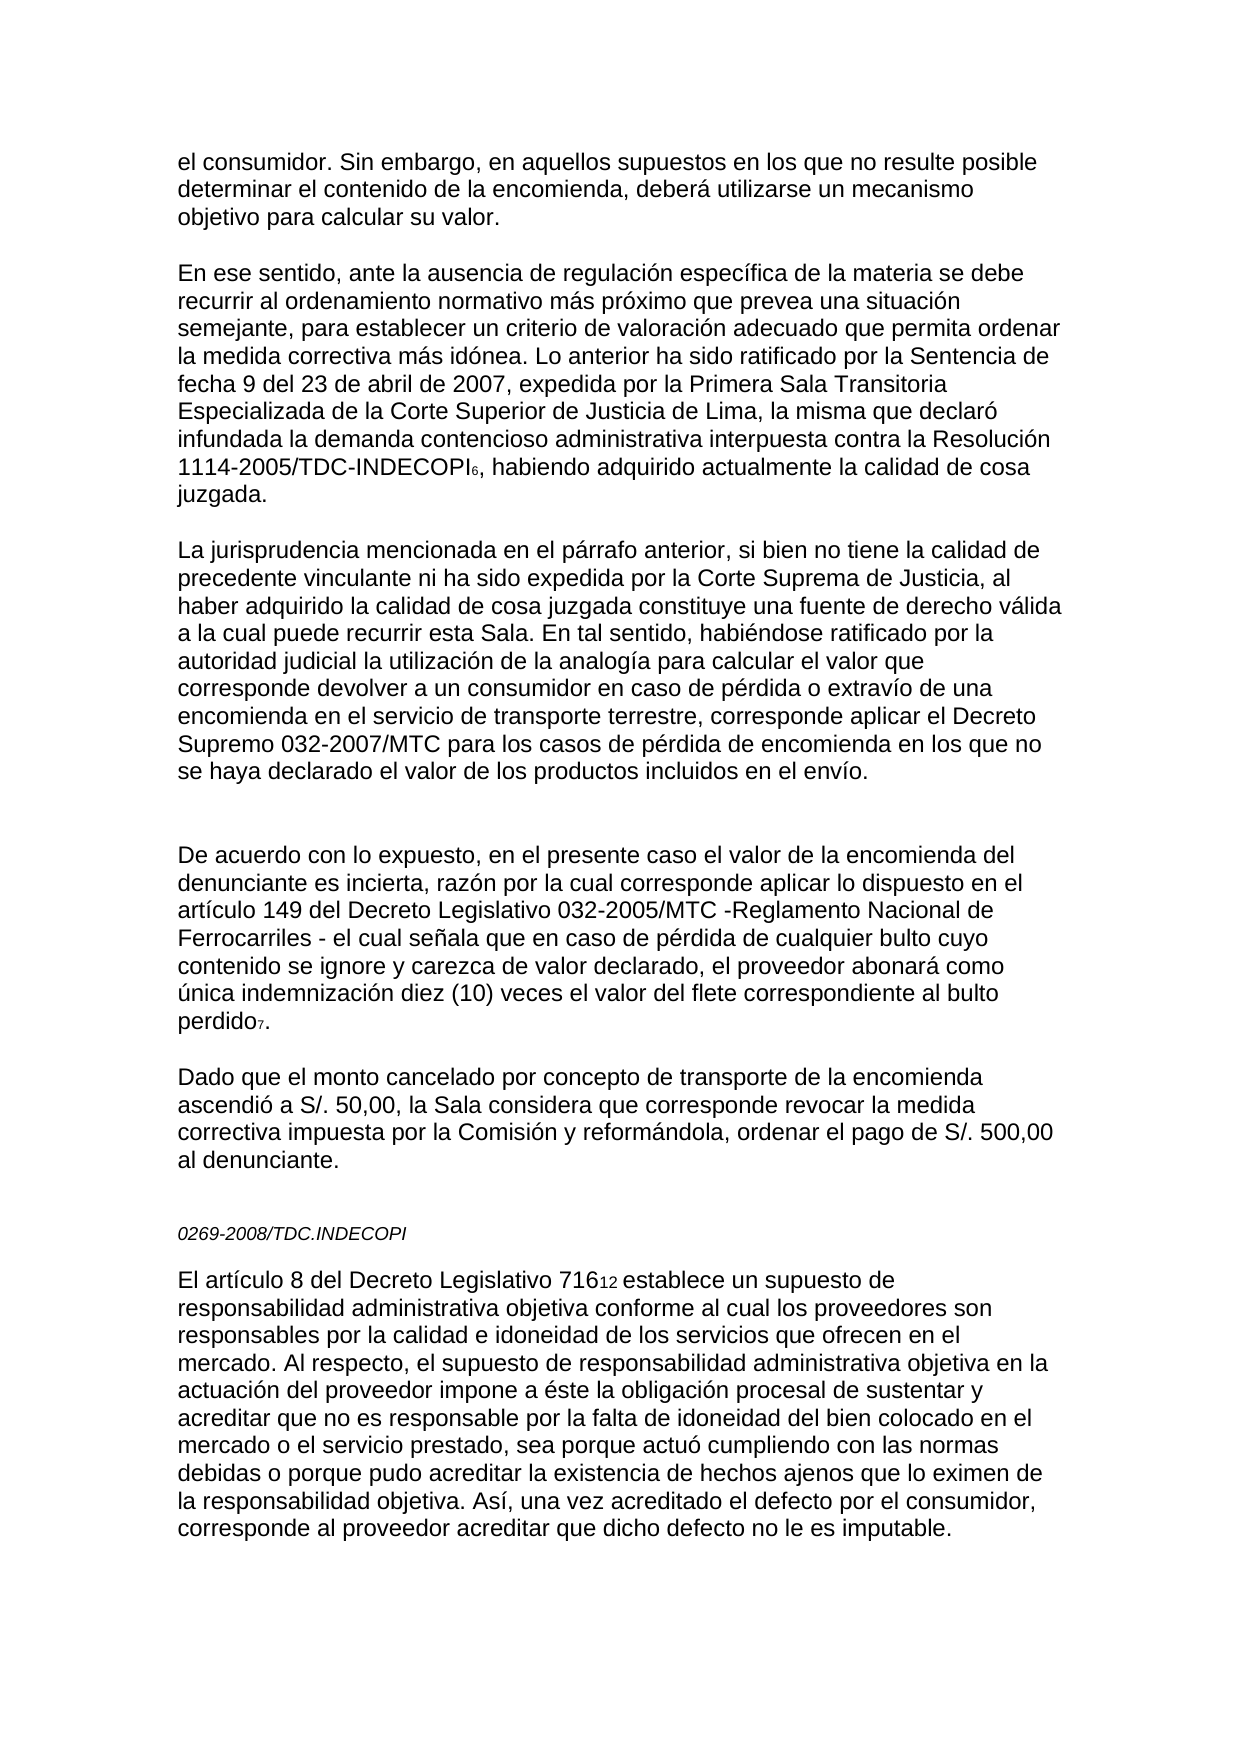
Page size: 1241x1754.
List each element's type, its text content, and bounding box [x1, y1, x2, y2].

text La jurisprudencia mencionada en el párrafo anterior, si bien no tiene la calidad de precedente vinculante ni ha sido expedida por la Corte Suprema de Justicia, al haber adquirido la calidad de cosa juzgada constituye una fuente de derecho válida a la cual puede recurrir esta Sala. En tal sentido, habiéndose ratificado por la autoridad judicial la utilización de la analogía para calcular el valor que corresponde devolver a un consumidor en caso de pérdida o extravío de una encomienda en el servicio de transporte terrestre, corresponde aplicar el Decreto Supremo 032-2007/MTC para los casos de pérdida de encomienda en los que no se haya declarado el valor de los productos incluidos en el envío. [177, 536, 1063, 785]
text En ese sentido, ante la ausencia de regulación específica de la materia se debe recurrir al ordenamiento normativo más próximo que prevea una situación semejante, para establecer un criterio de valoración adecuado que permita ordenar la medida correctiva más idónea. Lo anterior ha sido ratificado por la Sentencia de fecha 9 del 23 de abril de 2007, expedida por la Primera Sala Transitoria Especializada de la Corte Superior de Justicia de Lima, la misma que declaró infundada la demanda contencioso administrativa interpuesta contra la Resolución 1114-2005/TDC-INDECOPI6, habiendo adquirido actualmente la calidad de cosa juzgada. [177, 259, 1063, 508]
text De acuerdo con lo expuesto, en el presente caso el valor de la encomienda del denunciante es incierta, razón por la cual corresponde aplicar lo dispuesto en el artículo 149 del Decreto Legislativo 032-2005/MTC -Reglamento Nacional de Ferrocarriles - el cual señala que en caso de pérdida de cualquier bulto cuyo contenido se ignore y carezca de valor declarado, el proveedor abonará como única indemnización diez (10) veces el valor del flete correspondiente al bulto perdido7. [177, 841, 1063, 1034]
text Dado que el monto cancelado por concepto de transporte de la encomienda ascendió a S/. 50,00, la Sala considera que corresponde revocar la medida correctiva impuesta por la Comisión y reformándola, ordenar el pago de S/. 500,00 al denunciante. [177, 1063, 1063, 1173]
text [177, 148, 1063, 230]
text El artículo 8 del Decreto Legislativo 71612 establece un supuesto de responsabilidad administrativa objetiva conforme al cual los proveedores son responsables por la calidad e idoneidad de los servicios que ofrecen en el mercado. Al respecto, el supuesto de responsabilidad administrativa objetiva en la actuación del proveedor impone a éste la obligación procesal de sustentar y acreditar que no es responsable por la falta de idoneidad del bien colocado en el mercado o el servicio prestado, sea porque actuó cumpliendo con las normas debidas o porque pudo acreditar la existencia de hechos ajenos que lo eximen de la responsabilidad objetiva. Así, una vez acreditado el defecto por el consumidor, corresponde al proveedor acreditar que dicho defecto no le es imputable. [177, 1266, 1063, 1542]
text 0269-2008/TDC.INDECOPI [177, 1223, 1063, 1244]
